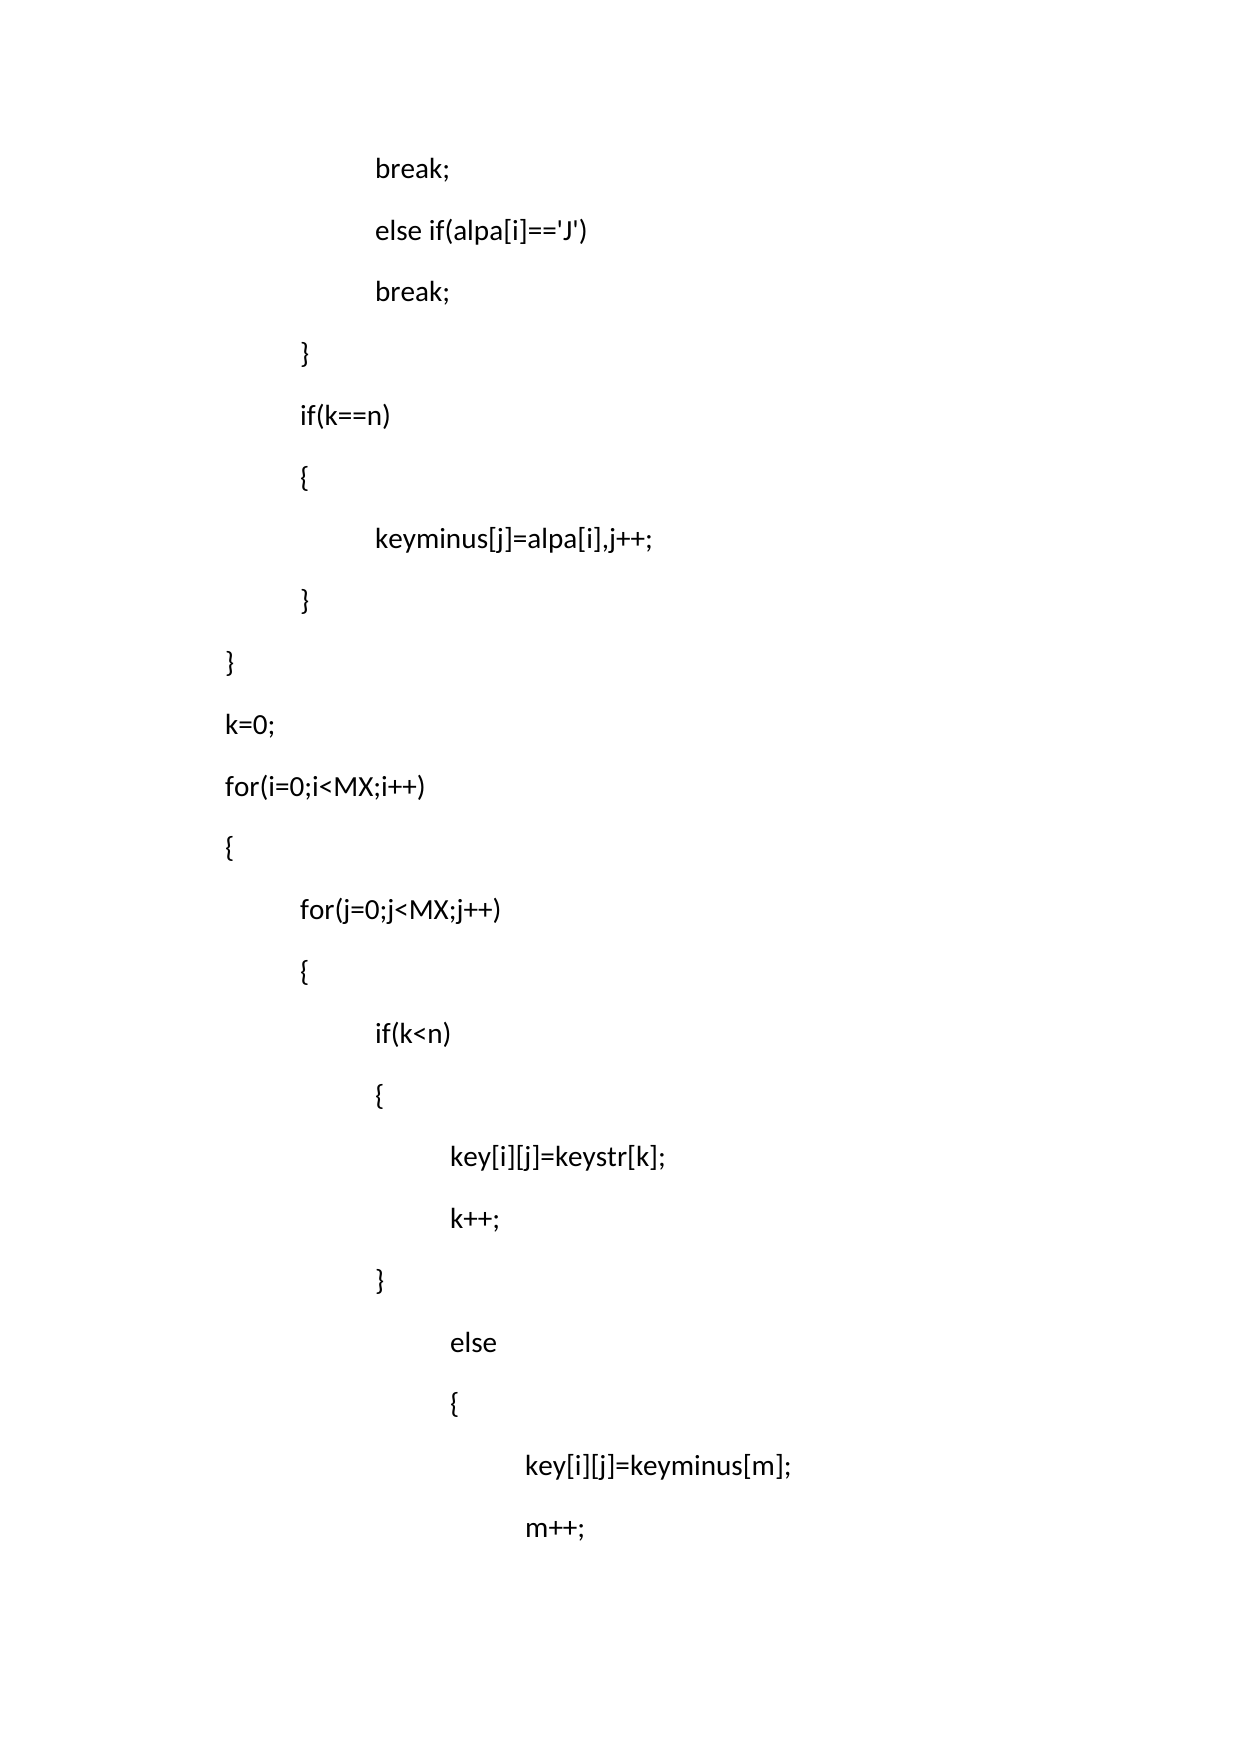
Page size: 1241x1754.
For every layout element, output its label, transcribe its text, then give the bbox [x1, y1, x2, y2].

text for(j=0;j<MX;j++) [150, 891, 1090, 927]
text else [150, 1324, 1090, 1359]
text } [150, 335, 1090, 371]
text key[i][j]=keyminus[m]; [150, 1447, 1090, 1483]
text break; [150, 150, 1090, 186]
text k++; [150, 1200, 1090, 1236]
text { [150, 953, 1090, 989]
text keyminus[j]=alpa[i],j++; [150, 521, 1090, 556]
text { [150, 459, 1090, 494]
text { [150, 1385, 1090, 1421]
text { [150, 829, 1090, 865]
text break; [150, 273, 1090, 309]
text if(k==n) [150, 397, 1090, 433]
text if(k<n) [150, 1015, 1090, 1050]
text else if(alpa[i]=='J') [150, 212, 1090, 247]
text } [150, 644, 1090, 680]
text m++; [150, 1509, 1090, 1544]
text key[i][j]=keystr[k]; [150, 1138, 1090, 1174]
text } [150, 1262, 1090, 1297]
text k=0; [150, 706, 1090, 742]
text for(i=0;i<MX;i++) [150, 768, 1090, 803]
text { [150, 1077, 1090, 1112]
text } [150, 582, 1090, 618]
